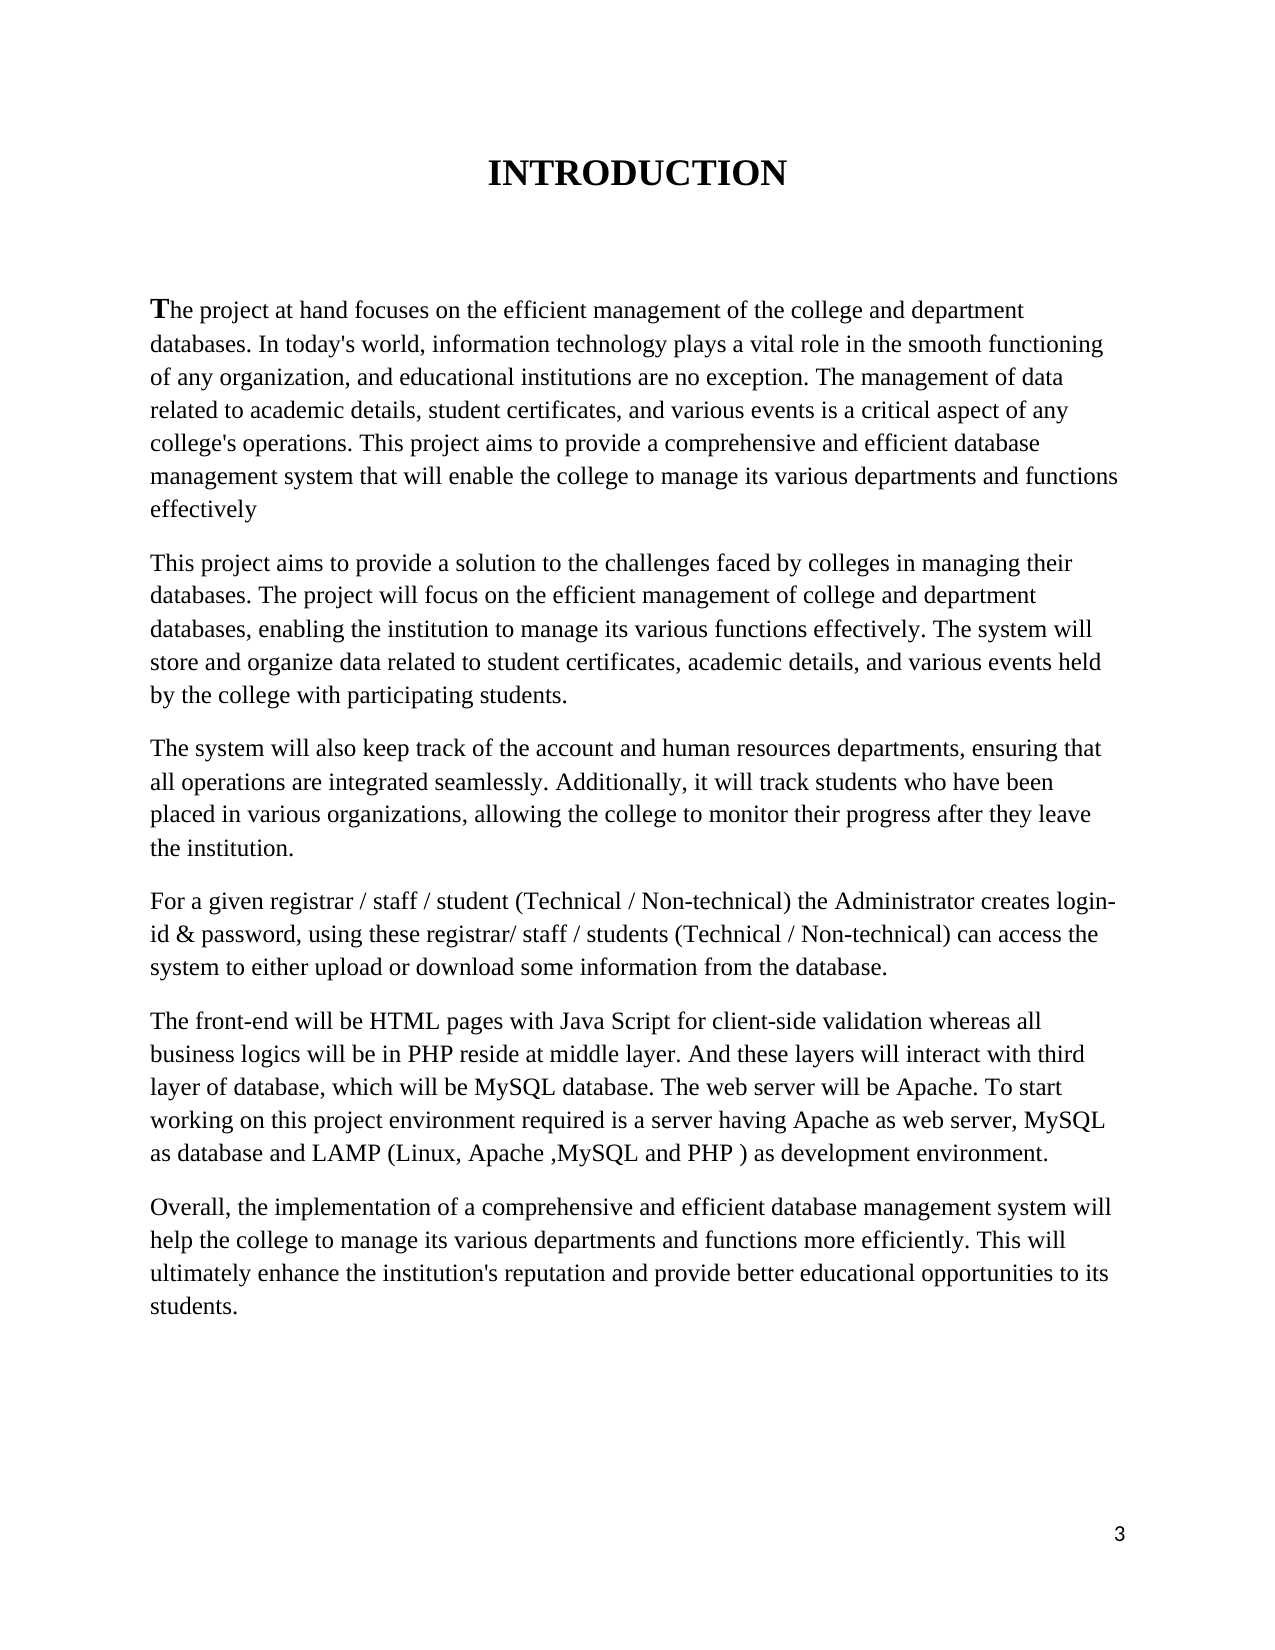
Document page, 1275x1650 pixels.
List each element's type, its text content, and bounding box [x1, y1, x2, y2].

text The front-end will be HTML pages with Java Script for client-side validation whereas all business logics will be in PHP reside at middle layer. And these layers will interact with third layer of database, which will be MySQL database. The web server will be Apache. To start working on this project environment required is a server having Apache as web server, MySQL as database and LAMP (Linux, Apache ,MySQL and PHP ) as development environment. [150, 1006, 1125, 1167]
text This project aims to provide a solution to the challenges faced by colleges in managing their databases. The project will focus on the efficient management of college and department databases, enabling the institution to manage its various functions effectively. The system will store and organize data related to student certificates, academic details, and various events held by the college with participating students. [150, 548, 1125, 708]
text Overall, the implementation of a comprehensive and efficient database management system will help the college to manage its various departments and functions more efficiently. This will ultimately enhance the institution's reputation and provide better educational opportunities to its students. [150, 1192, 1125, 1320]
text INTRODUCTION [150, 150, 1125, 193]
text The project at hand focuses on the efficient management of the college and department databases. In today's world, information technology plays a vital role in the smooth functioning of any organization, and educational institutions are no exception. The management of data related to academic details, student certificates, and various events is a critical aspect of any college's operations. This project aims to provide a comprehensive and efficient database management system that will enable the college to manage its various departments and functions effectively [150, 291, 1125, 522]
text For a given registrar / staff / student (Technical / Non-technical) the Administrator creates login-id & password, using these registrar/ staff / students (Technical / Non-technical) can access the system to either upload or download some information from the database. [150, 886, 1125, 981]
text The system will also keep track of the account and human resources departments, ensuring that all operations are integrated seamlessly. Additionally, it will track students who have been placed in various organizations, allowing the college to monitor their progress after they leave the institution. [150, 733, 1125, 861]
